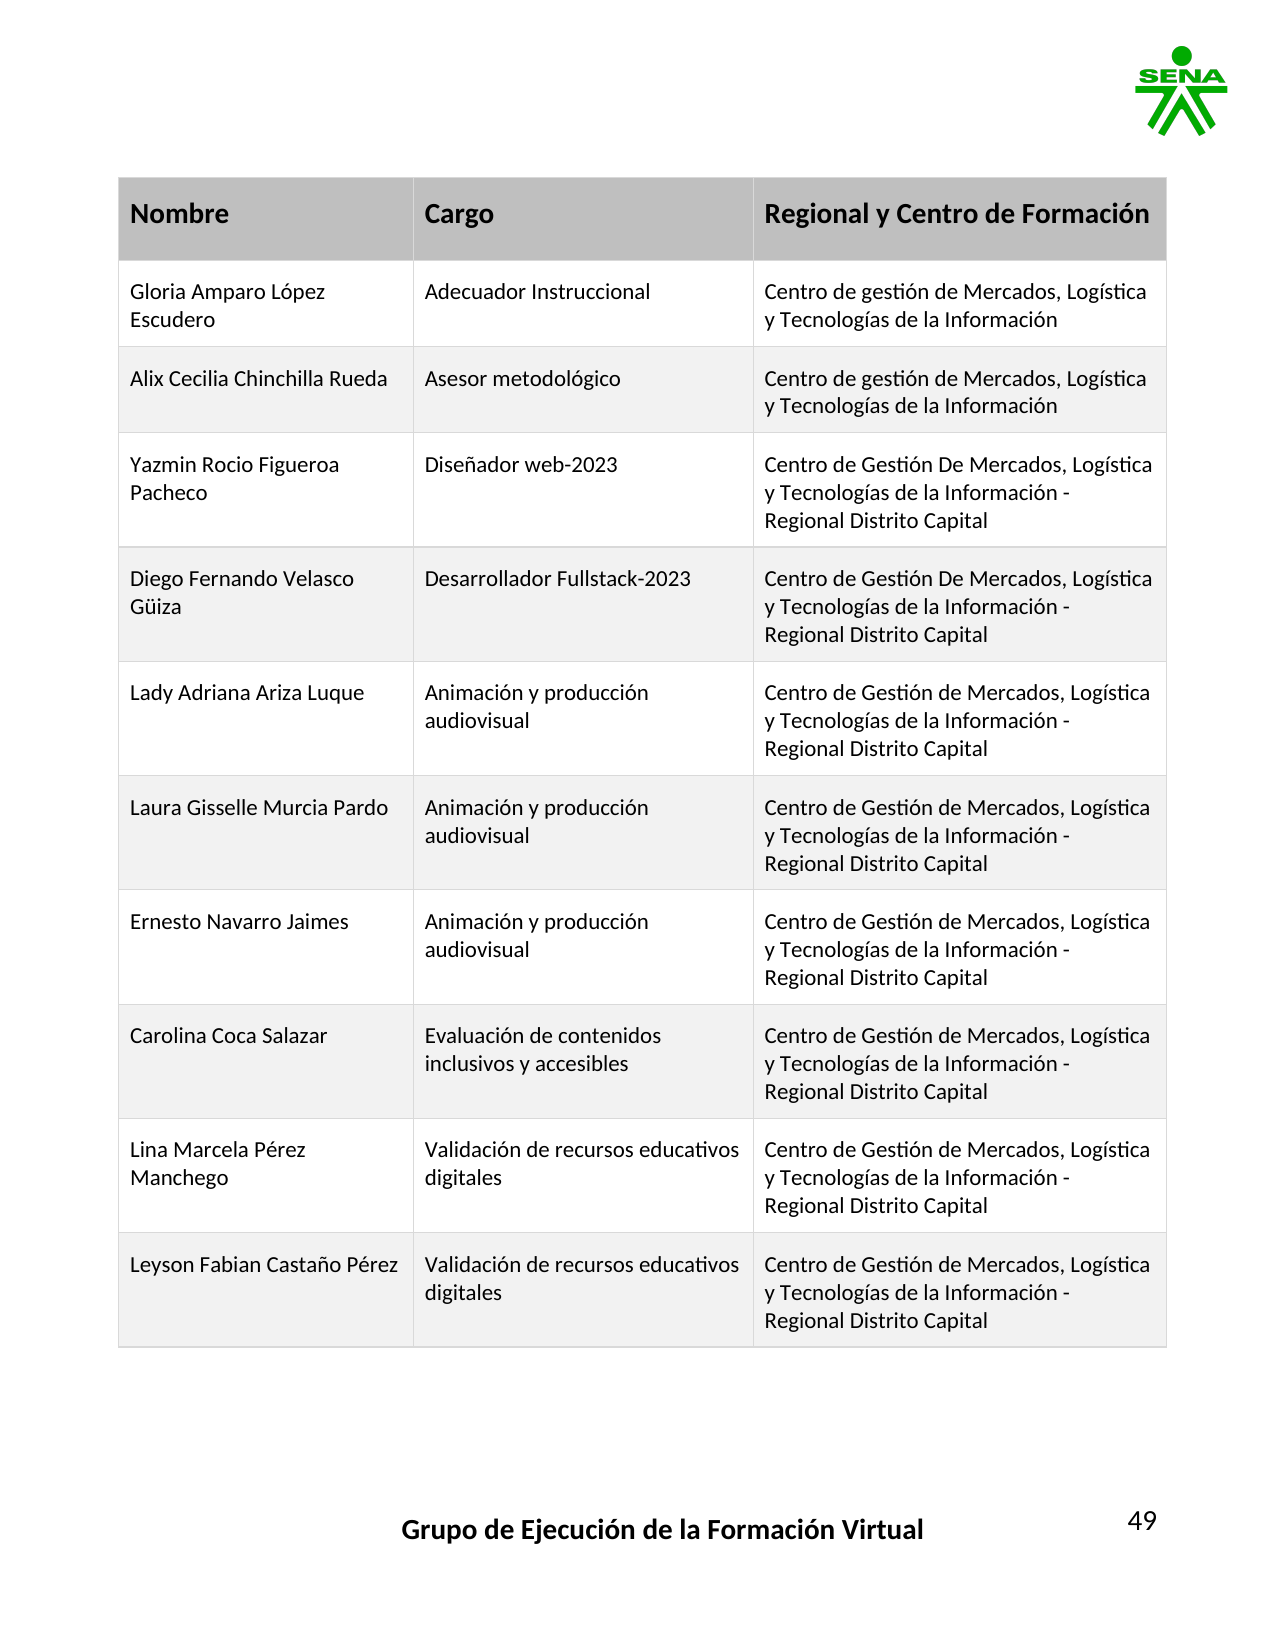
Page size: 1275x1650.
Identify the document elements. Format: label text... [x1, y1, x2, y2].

table_cell Centro de Gestión de Mercados, Logística y Tecnologías de la Información - Regional Distrito Capital [754, 662, 1166, 775]
table_cell Animación y producción audiovisual [414, 890, 753, 1003]
table_cell Adecuador Instruccional [414, 261, 753, 346]
table_cell Validación de recursos educativos digitales [414, 1119, 753, 1232]
table_cell Ernesto Navarro Jaimes [119, 890, 413, 1003]
table_cell Leyson Fabian Castaño Pérez [119, 1233, 413, 1346]
table_cell Gloria Amparo López Escudero [119, 261, 413, 346]
table_cell Alix Cecilia Chinchilla Rueda [119, 347, 413, 432]
table_cell Centro de Gestión de Mercados, Logística y Tecnologías de la Información - Regional Distrito Capital [754, 776, 1166, 889]
table_cell Centro de gestión de Mercados, Logística y Tecnologías de la Información [754, 261, 1166, 346]
table_cell Diseñador web-2023 [414, 433, 753, 546]
picture [1135, 46, 1228, 136]
table_cell Lady Adriana Ariza Luque [119, 662, 413, 775]
table_cell Evaluación de contenidos inclusivos y accesibles [414, 1005, 753, 1118]
table_header Regional y Centro de Formación [754, 178, 1166, 260]
table_cell Lina Marcela Pérez Manchego [119, 1119, 413, 1232]
table_header Cargo [414, 178, 753, 260]
table_cell Centro de Gestión de Mercados, Logística y Tecnologías de la Información - Regional Distrito Capital [754, 1005, 1166, 1118]
table_cell Animación y producción audiovisual [414, 776, 753, 889]
table_cell Centro de Gestión De Mercados, Logística y Tecnologías de la Información - Regional Distrito Capital [754, 433, 1166, 546]
table_cell Animación y producción audiovisual [414, 662, 753, 775]
table_cell Asesor metodológico [414, 347, 753, 432]
table_cell Centro de Gestión de Mercados, Logística y Tecnologías de la Información - Regional Distrito Capital [754, 1233, 1166, 1346]
table_cell Desarrollador Fullstack-2023 [414, 548, 753, 661]
table_cell Centro de Gestión de Mercados, Logística y Tecnologías de la Información - Regional Distrito Capital [754, 890, 1166, 1003]
table_cell Centro de Gestión de Mercados, Logística y Tecnologías de la Información - Regional Distrito Capital [754, 1119, 1166, 1232]
table_cell Validación de recursos educativos digitales [414, 1233, 753, 1346]
table_cell Centro de Gestión De Mercados, Logística y Tecnologías de la Información - Regional Distrito Capital [754, 548, 1166, 661]
table_cell Centro de gestión de Mercados, Logística y Tecnologías de la Información [754, 347, 1166, 432]
table_cell Yazmin Rocio Figueroa Pacheco [119, 433, 413, 546]
table_cell Carolina Coca Salazar [119, 1005, 413, 1118]
table_cell Diego Fernando Velasco Güiza [119, 548, 413, 661]
table_cell Laura Gisselle Murcia Pardo [119, 776, 413, 889]
table_header Nombre [119, 178, 413, 260]
